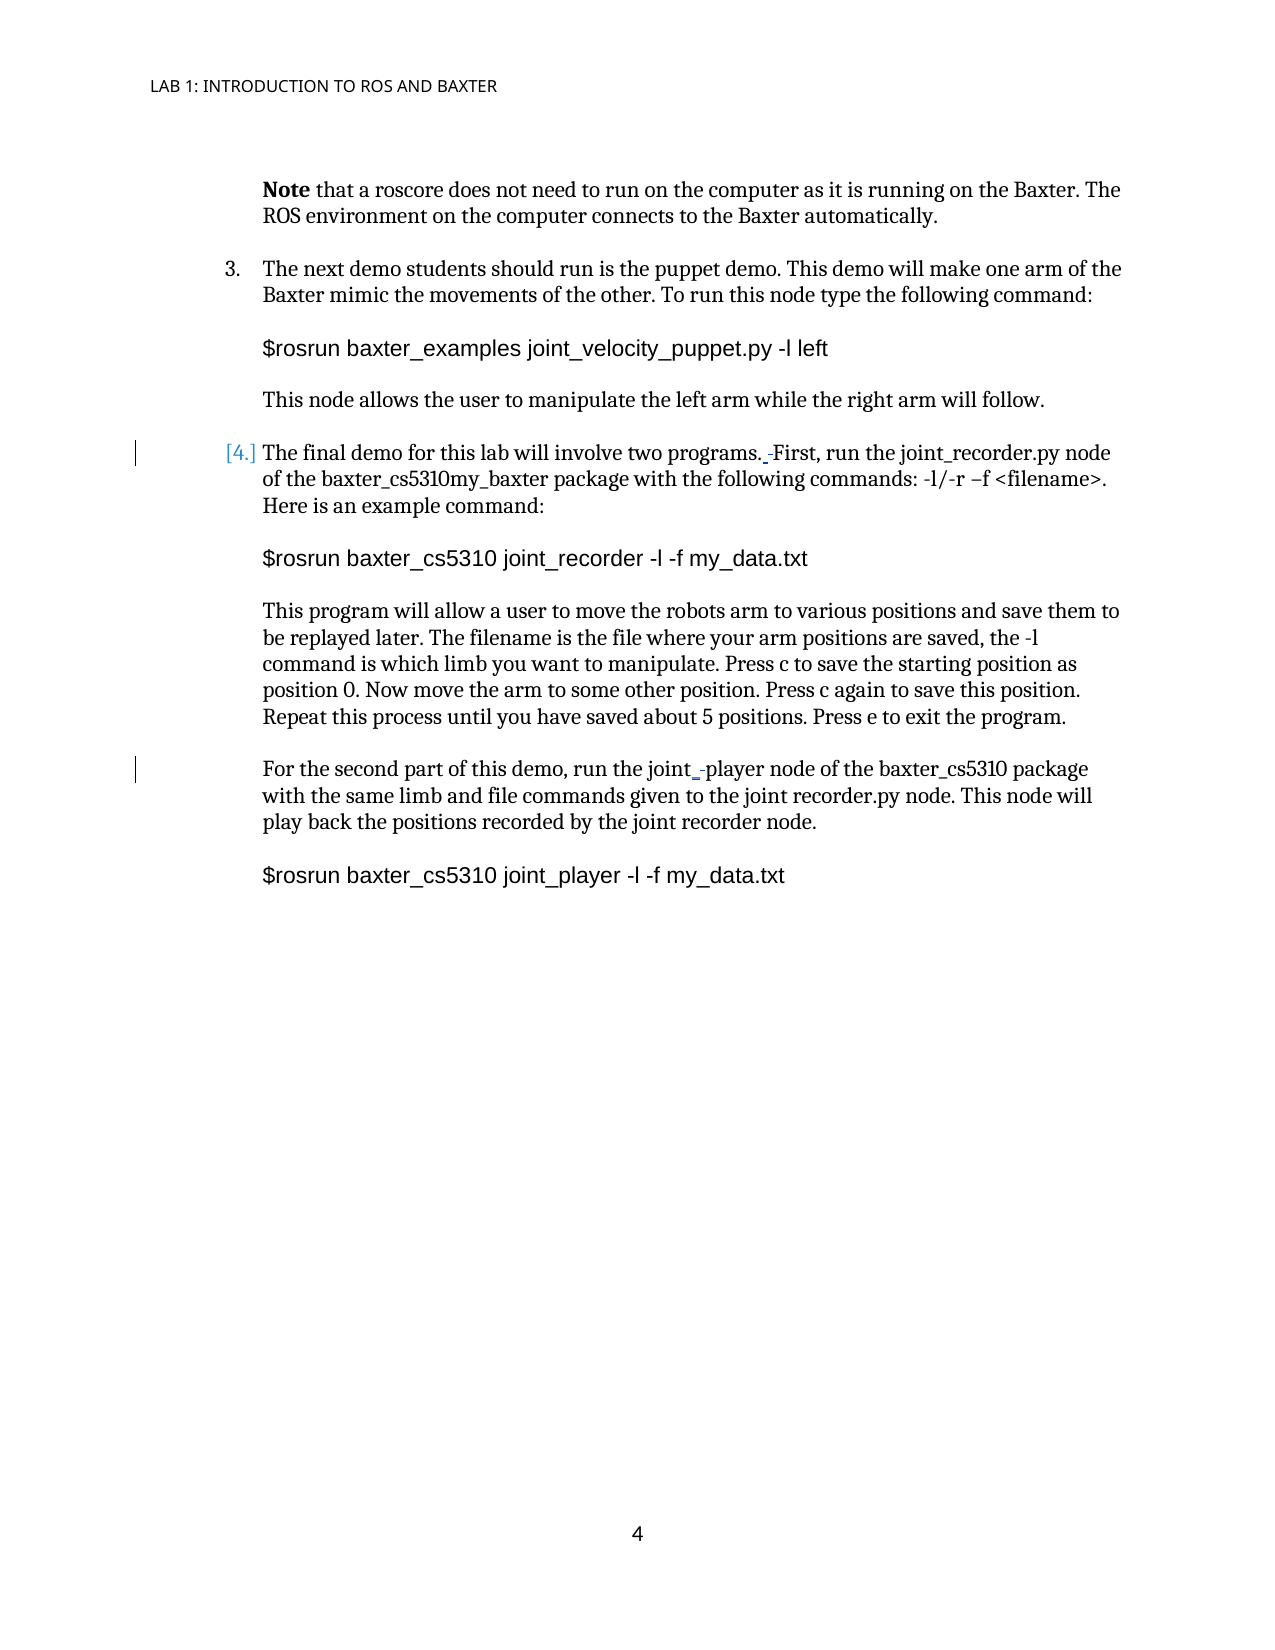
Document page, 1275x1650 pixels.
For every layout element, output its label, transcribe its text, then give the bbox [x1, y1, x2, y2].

text Note that a roscore does not need to run on the computer as it is running on the Baxter. The ROS environment on the computer connects to the Baxter automatically. [262, 176, 1125, 229]
text This node allows the user to manipulate the left arm while the right arm will follow. [150, 387, 1125, 413]
text $rosrun baxter_cs5310 joint_recorder -l -f my_data.txt [150, 545, 1125, 572]
text $rosrun baxter_examples joint_velocity_puppet.py -l left [150, 334, 1125, 361]
list The final demo for this lab will involve two programs.First, run the joint_recorder.py node of the baxter_cs5310my_baxter package with the following commands: -l/-r –f <filename>. Here is an example command: [225, 440, 1125, 519]
list The next demo students should run is the puppet demo. This demo will make one arm of the Baxter mimic the movements of the other. To run this node type the following command: [225, 255, 1125, 308]
text For the second part of this demo, run the jointplayer node of the baxter_cs5310 package with the same limb and file commands given to the joint recorder.py node. This node will play back the positions recorded by the joint recorder node. [262, 756, 1125, 835]
text This program will allow a user to move the robots arm to various positions and save them to be replayed later. The filename is the file where your arm positions are saved, the -l command is which limb you want to manipulate. Press c to save the starting position as position 0. Now move the arm to some other position. Press c again to save this position. Repeat this process until you have saved about 5 positions. Press e to exit the program. [262, 598, 1125, 730]
text $rosrun baxter_cs5310 joint_player -l -f my_data.txt [262, 862, 1125, 888]
